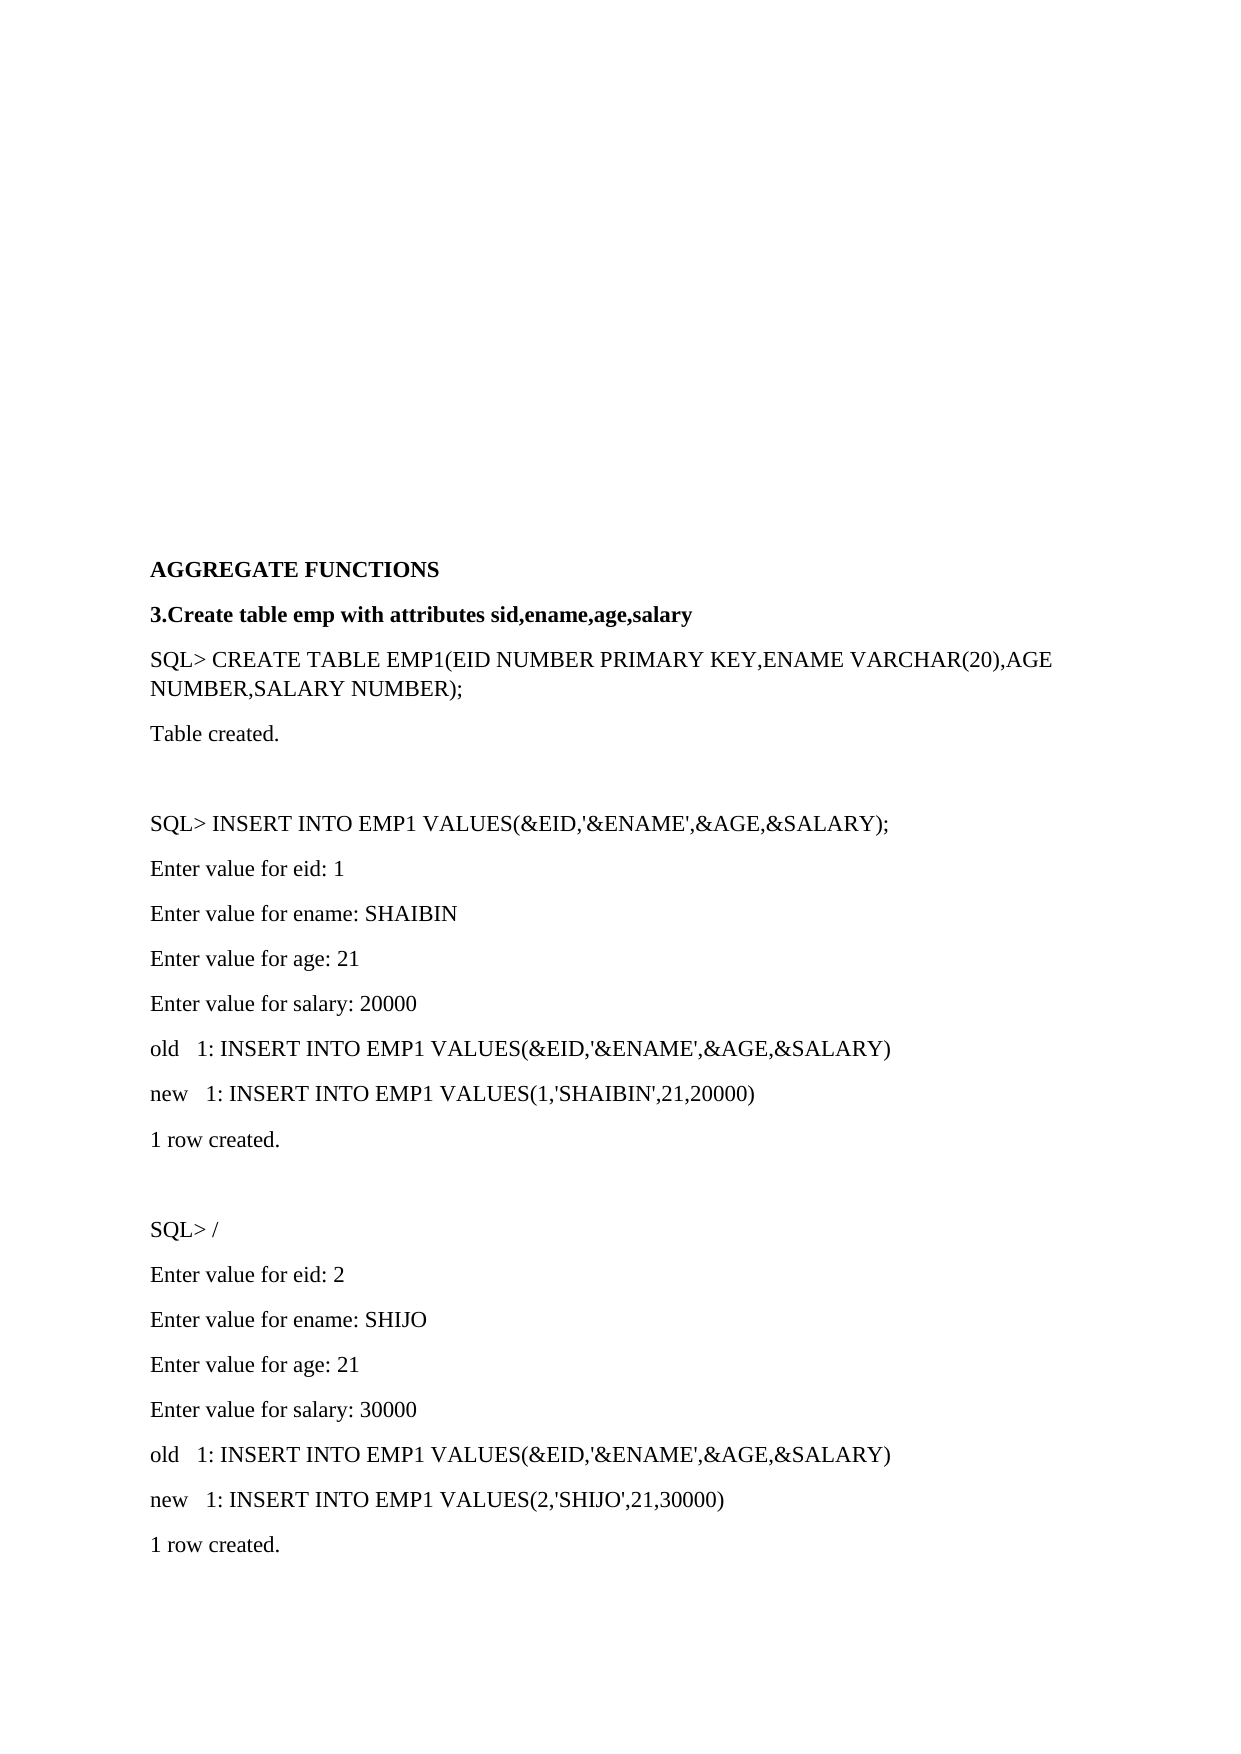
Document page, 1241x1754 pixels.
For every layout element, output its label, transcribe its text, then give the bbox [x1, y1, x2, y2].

text new 1: INSERT INTO EMP1 VALUES(1,'SHAIBIN',21,20000) [150, 1081, 1090, 1107]
text Enter value for ename: SHAIBIN [150, 900, 1090, 926]
text Enter value for salary: 20000 [150, 990, 1090, 1017]
text Enter value for eid: 2 [150, 1261, 1090, 1287]
text SQL> / [150, 1216, 1090, 1242]
text AGGREGATE FUNCTIONS [150, 556, 1090, 582]
text 1 row created. [150, 1532, 1090, 1558]
text Enter value for salary: 30000 [150, 1396, 1090, 1423]
text Table created. [150, 720, 1090, 746]
text SQL> INSERT INTO EMP1 VALUES(&EID,'&ENAME',&AGE,&SALARY); [150, 810, 1090, 836]
text Enter value for eid: 1 [150, 855, 1090, 881]
text old 1: INSERT INTO EMP1 VALUES(&EID,'&ENAME',&AGE,&SALARY) [150, 1035, 1090, 1062]
text 1 row created. [150, 1126, 1090, 1152]
text Enter value for ename: SHIJO [150, 1306, 1090, 1332]
text Enter value for age: 21 [150, 945, 1090, 972]
text 3.Create table emp with attributes sid,ename,age,salary [150, 601, 1090, 627]
text new 1: INSERT INTO EMP1 VALUES(2,'SHIJO',21,30000) [150, 1486, 1090, 1513]
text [150, 1441, 1090, 1468]
text SQL> CREATE TABLE EMP1(EID NUMBER PRIMARY KEY,ENAME VARCHAR(20),AGE NUMBER,SALARY NUMBER); [150, 646, 1090, 701]
text Enter value for age: 21 [150, 1351, 1090, 1377]
